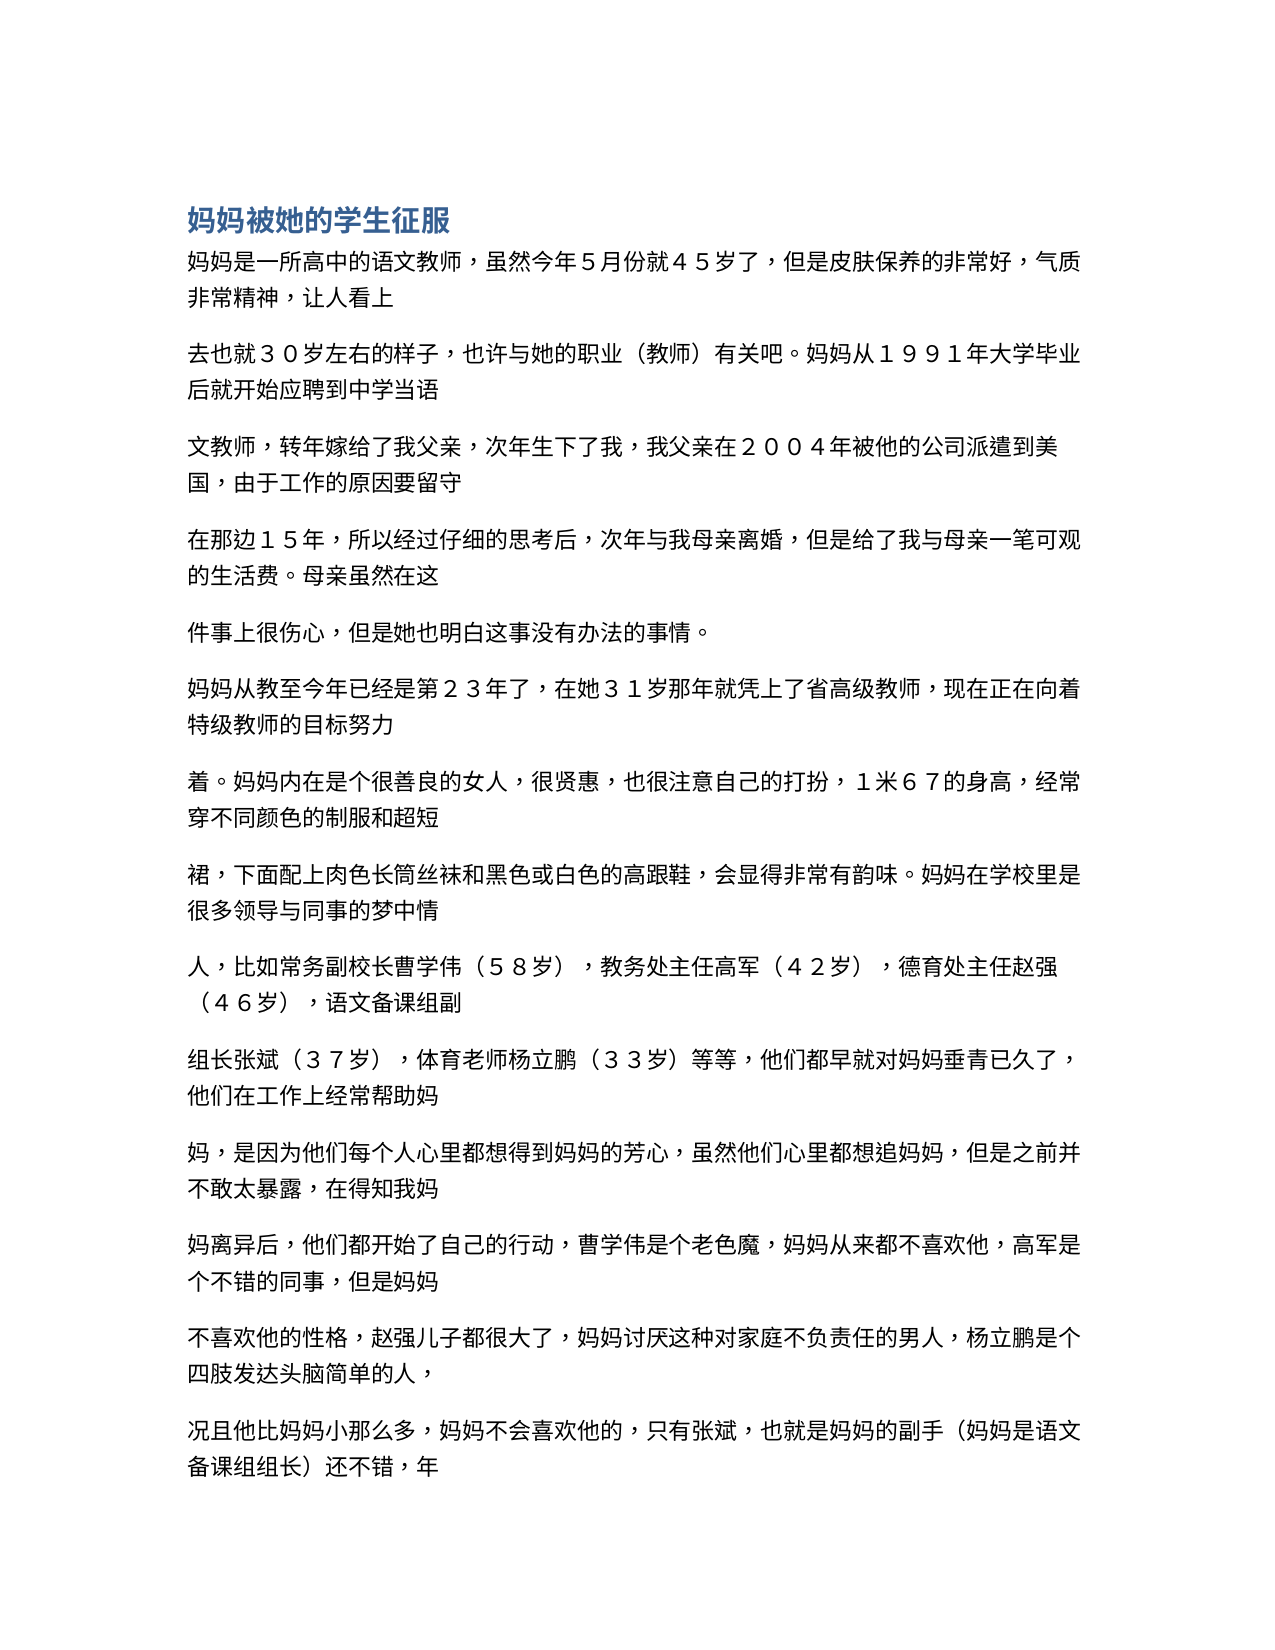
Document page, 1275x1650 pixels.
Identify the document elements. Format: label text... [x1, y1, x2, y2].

text 妈妈从教至今年已经是第２３年了，在她３１岁那年就凭上了省高级教师，现在正在向着特级教师的目标努力 [187, 673, 1087, 740]
text 妈，是因为他们每个人心里都想得到妈妈的芳心，虽然他们心里都想追妈妈，但是之前并不敢太暴露，在得知我妈 [187, 1137, 1087, 1204]
text 着。妈妈内在是个很善良的女人，很贤惠，也很注意自己的打扮，１米６７的身高，经常穿不同颜色的制服和超短 [187, 766, 1087, 833]
text 裙，下面配上肉色长筒丝袜和黑色或白色的高跟鞋，会显得非常有韵味。妈妈在学校里是很多领导与同事的梦中情 [187, 859, 1087, 926]
text 在那边１５年，所以经过仔细的思考后，次年与我母亲离婚，但是给了我与母亲一笔可观的生活费。母亲虽然在这 [187, 524, 1087, 591]
text 妈离异后，他们都开始了自己的行动，曹学伟是个老色魔，妈妈从来都不喜欢他，高军是个不错的同事，但是妈妈 [187, 1229, 1087, 1297]
text 人，比如常务副校长曹学伟（５８岁），教务处主任高军（４２岁），德育处主任赵强（４６岁），语文备课组副 [187, 951, 1087, 1018]
text 件事上很伤心，但是她也明白这事没有办法的事情。 [187, 616, 1087, 648]
text 况且他比妈妈小那么多，妈妈不会喜欢他的，只有张斌，也就是妈妈的副手（妈妈是语文备课组组长）还不错，年 [187, 1415, 1087, 1482]
text 不喜欢他的性格，赵强儿子都很大了，妈妈讨厌这种对家庭不负责任的男人，杨立鹏是个四肢发达头脑简单的人， [187, 1322, 1087, 1389]
text 妈妈是一所高中的语文教师，虽然今年５月份就４５岁了，但是皮肤保养的非常好，气质非常精神，让人看上 [187, 246, 1087, 313]
subtitle 妈妈被她的学生征服 [187, 200, 1087, 240]
text 组长张斌（３７岁），体育老师杨立鹏（３３岁）等等，他们都早就对妈妈垂青已久了，他们在工作上经常帮助妈 [187, 1044, 1087, 1111]
text 去也就３０岁左右的样子，也许与她的职业（教师）有关吧。妈妈从１９９１年大学毕业后就开始应聘到中学当语 [187, 338, 1087, 406]
text 文教师，转年嫁给了我父亲，次年生下了我，我父亲在２００４年被他的公司派遣到美国，由于工作的原因要留守 [187, 431, 1087, 498]
